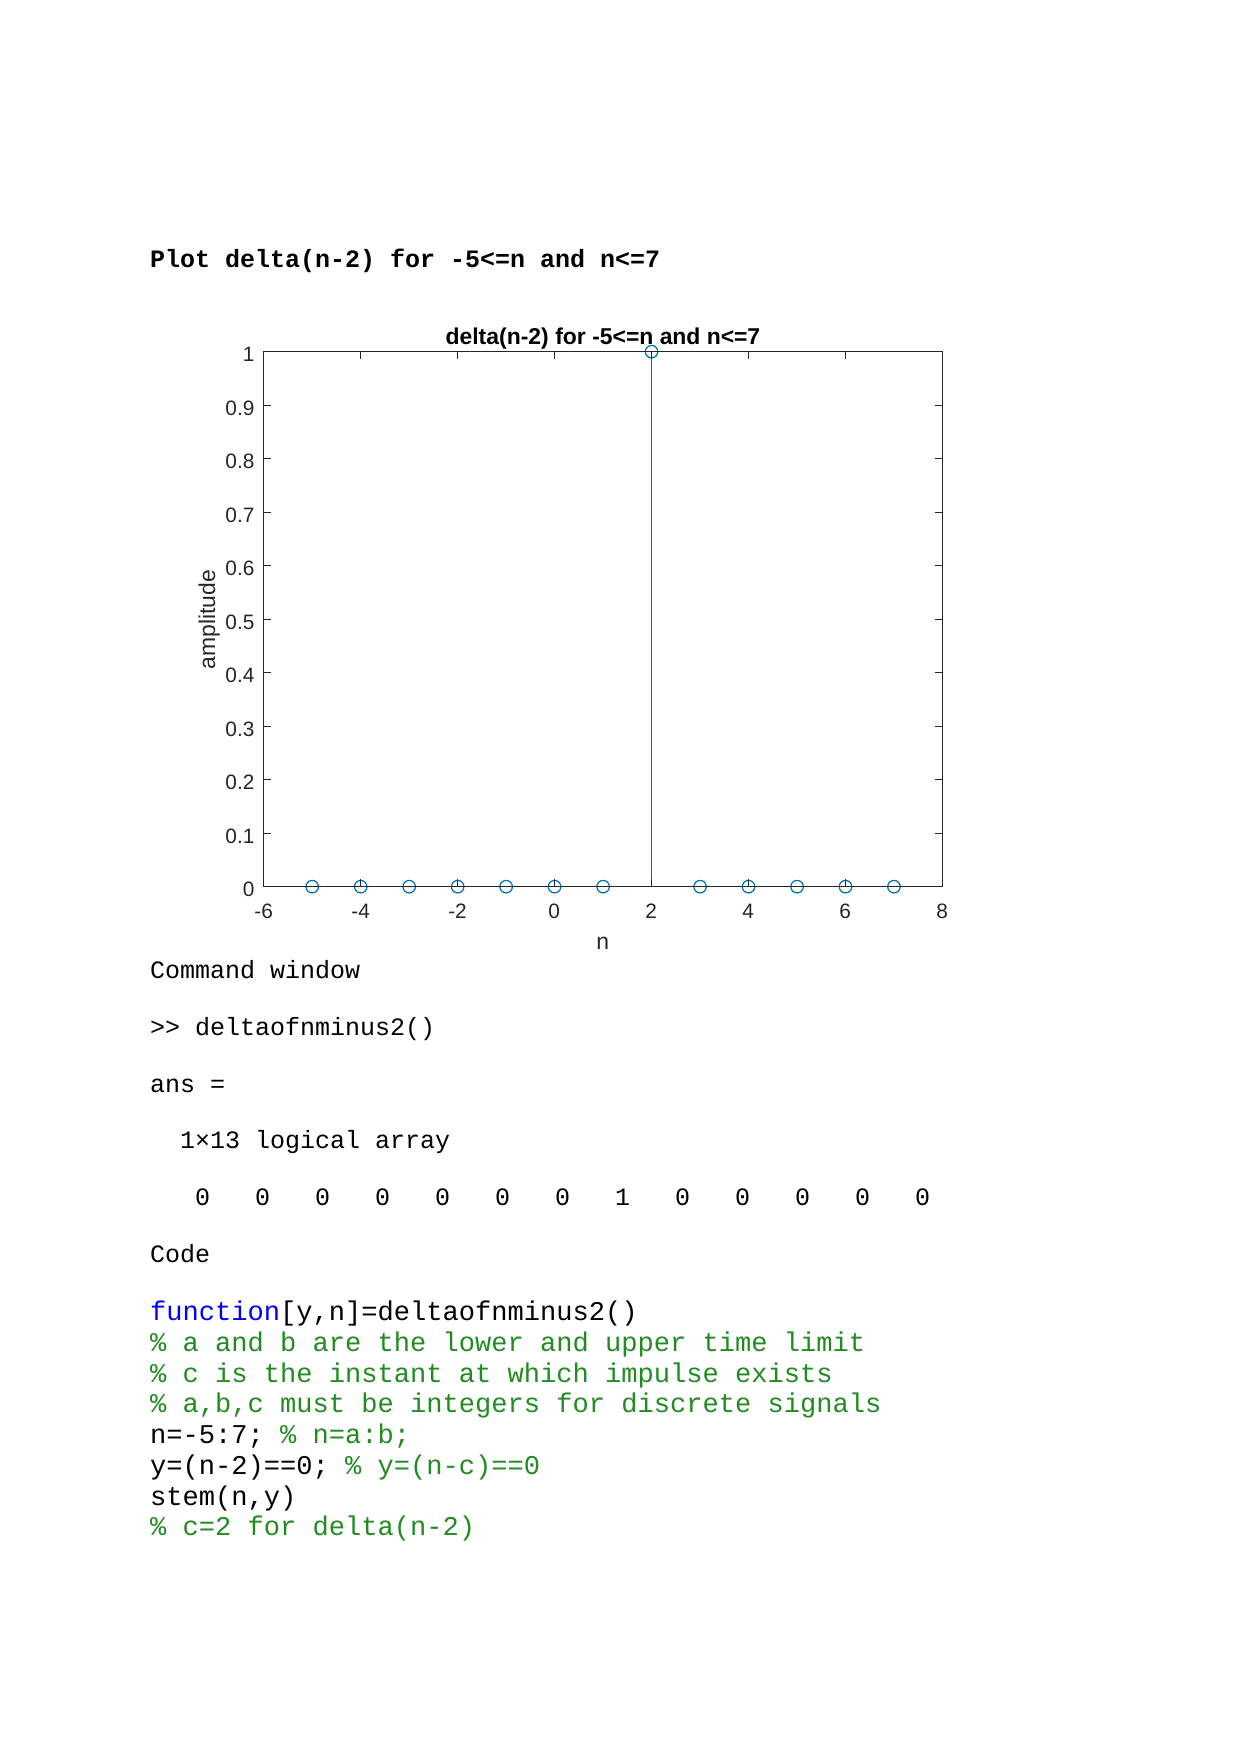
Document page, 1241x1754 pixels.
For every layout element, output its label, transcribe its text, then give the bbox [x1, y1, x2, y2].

text 0 0 0 0 0 0 0 1 0 0 0 0 0 [150, 1184, 1090, 1213]
text % c=2 for delta(n-2) [150, 1513, 1090, 1544]
text y=(n-2)==0; % y=(n-c)==0 [150, 1452, 1090, 1482]
text 1×13 logical array [150, 1128, 1090, 1156]
text % c is the instant at which impulse exists [150, 1359, 1090, 1390]
text Command window [150, 958, 1090, 986]
text function[y,n]=deltaofnminus2() [150, 1298, 1090, 1329]
text stem(n,y) [150, 1482, 1090, 1513]
text % a,b,c must be integers for discrete signals [150, 1390, 1090, 1421]
text Code [150, 1241, 1090, 1269]
text n=-5:7; % n=a:b; [150, 1421, 1090, 1452]
text ans = [150, 1071, 1090, 1099]
text % a and b are the lower and upper time limit [150, 1329, 1090, 1359]
text >> deltaofnminus2() [150, 1014, 1090, 1043]
text Plot delta(n-2) for -5<=n and n<=7 [150, 246, 1090, 274]
